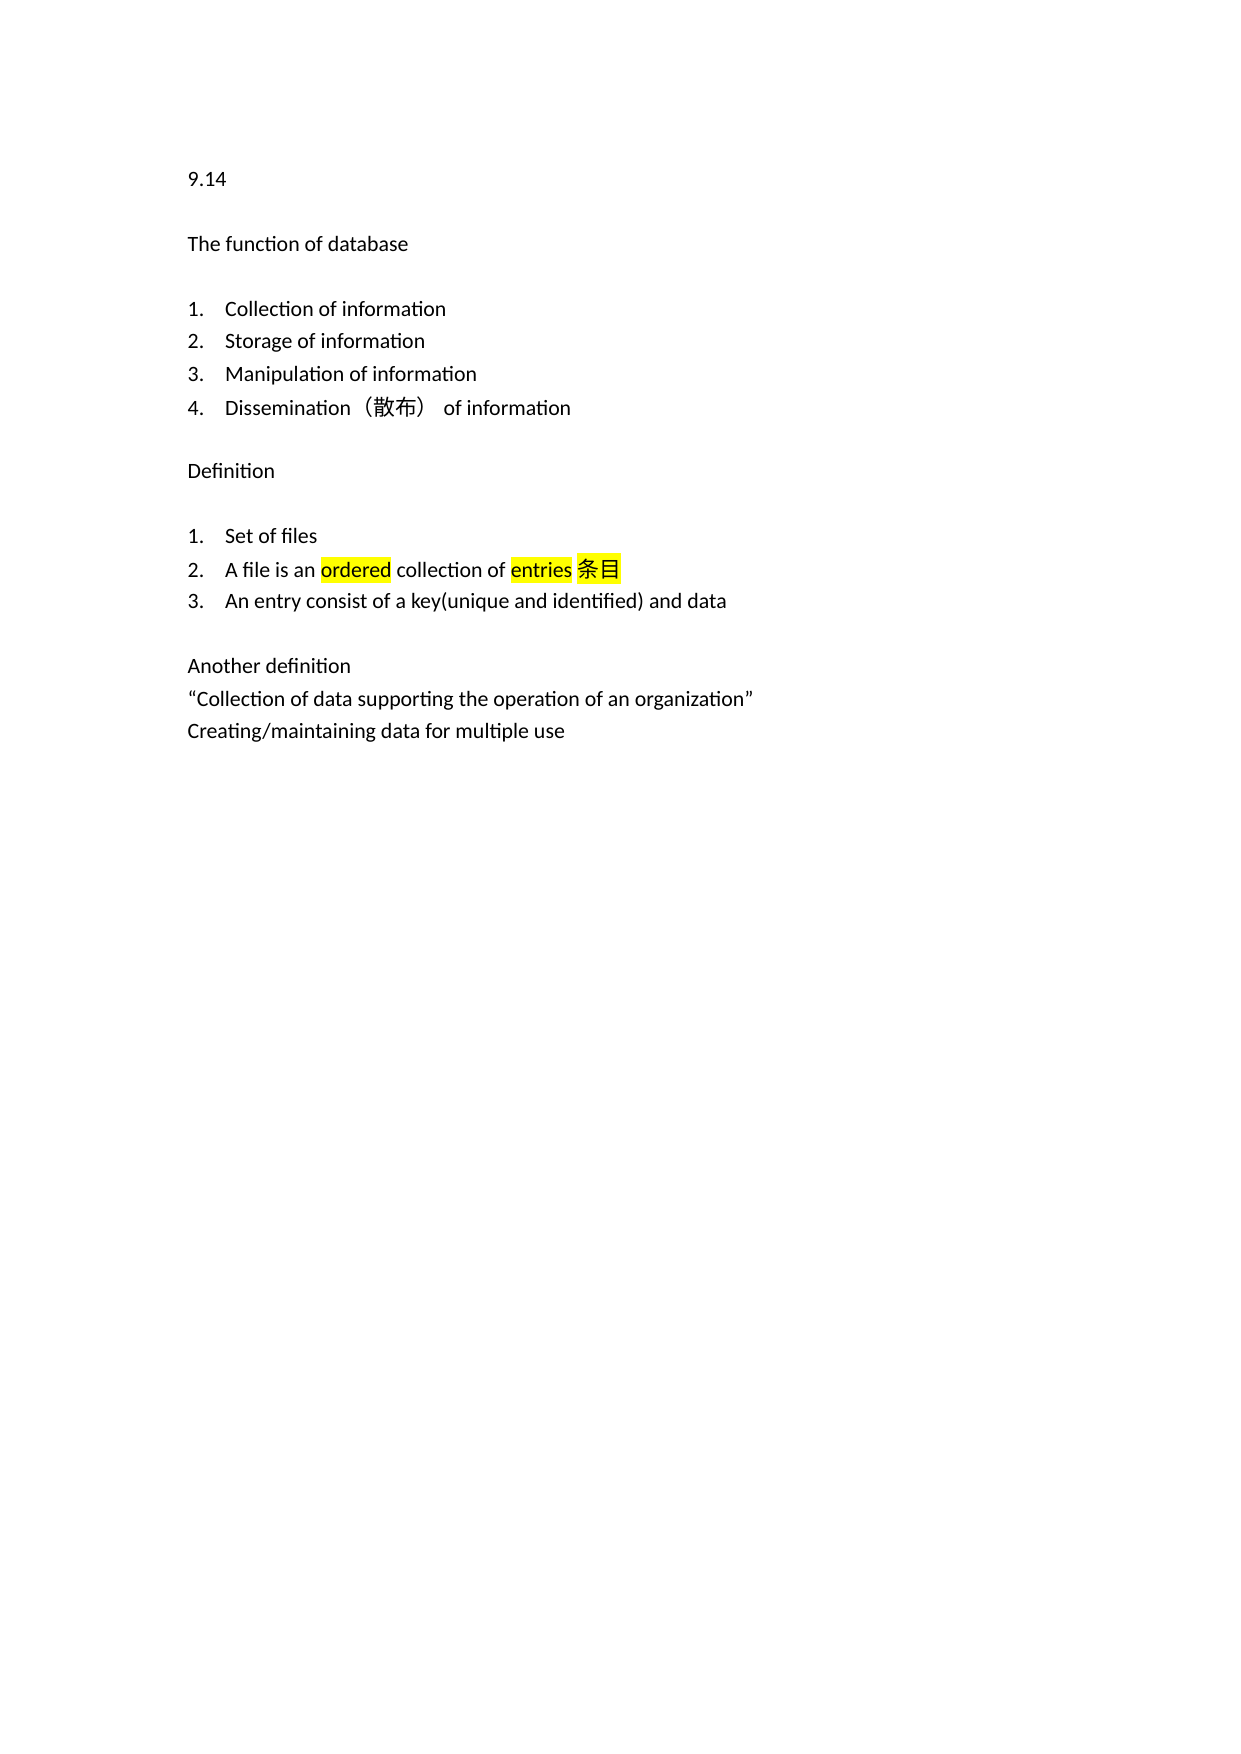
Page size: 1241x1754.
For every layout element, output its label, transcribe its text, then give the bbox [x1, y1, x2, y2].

list Dissemination（散布） of information [187, 389, 1053, 422]
list Collection of information [187, 292, 1053, 324]
list Set of files [187, 519, 1053, 552]
text The function of database [187, 227, 1053, 259]
list A file is an ordered collection of entries 条目 [187, 552, 1053, 584]
list Manipulation of information [187, 357, 1053, 389]
text Creating/maintaining data for multiple use [187, 714, 1053, 747]
text 9.14 [187, 162, 1053, 194]
text Definition [187, 454, 1053, 487]
list An entry consist of a key(unique and identified) and data [187, 584, 1053, 617]
text “Collection of data supporting the operation of an organization” [187, 682, 1053, 714]
text Another definition [187, 649, 1053, 682]
list Storage of information [187, 324, 1053, 357]
